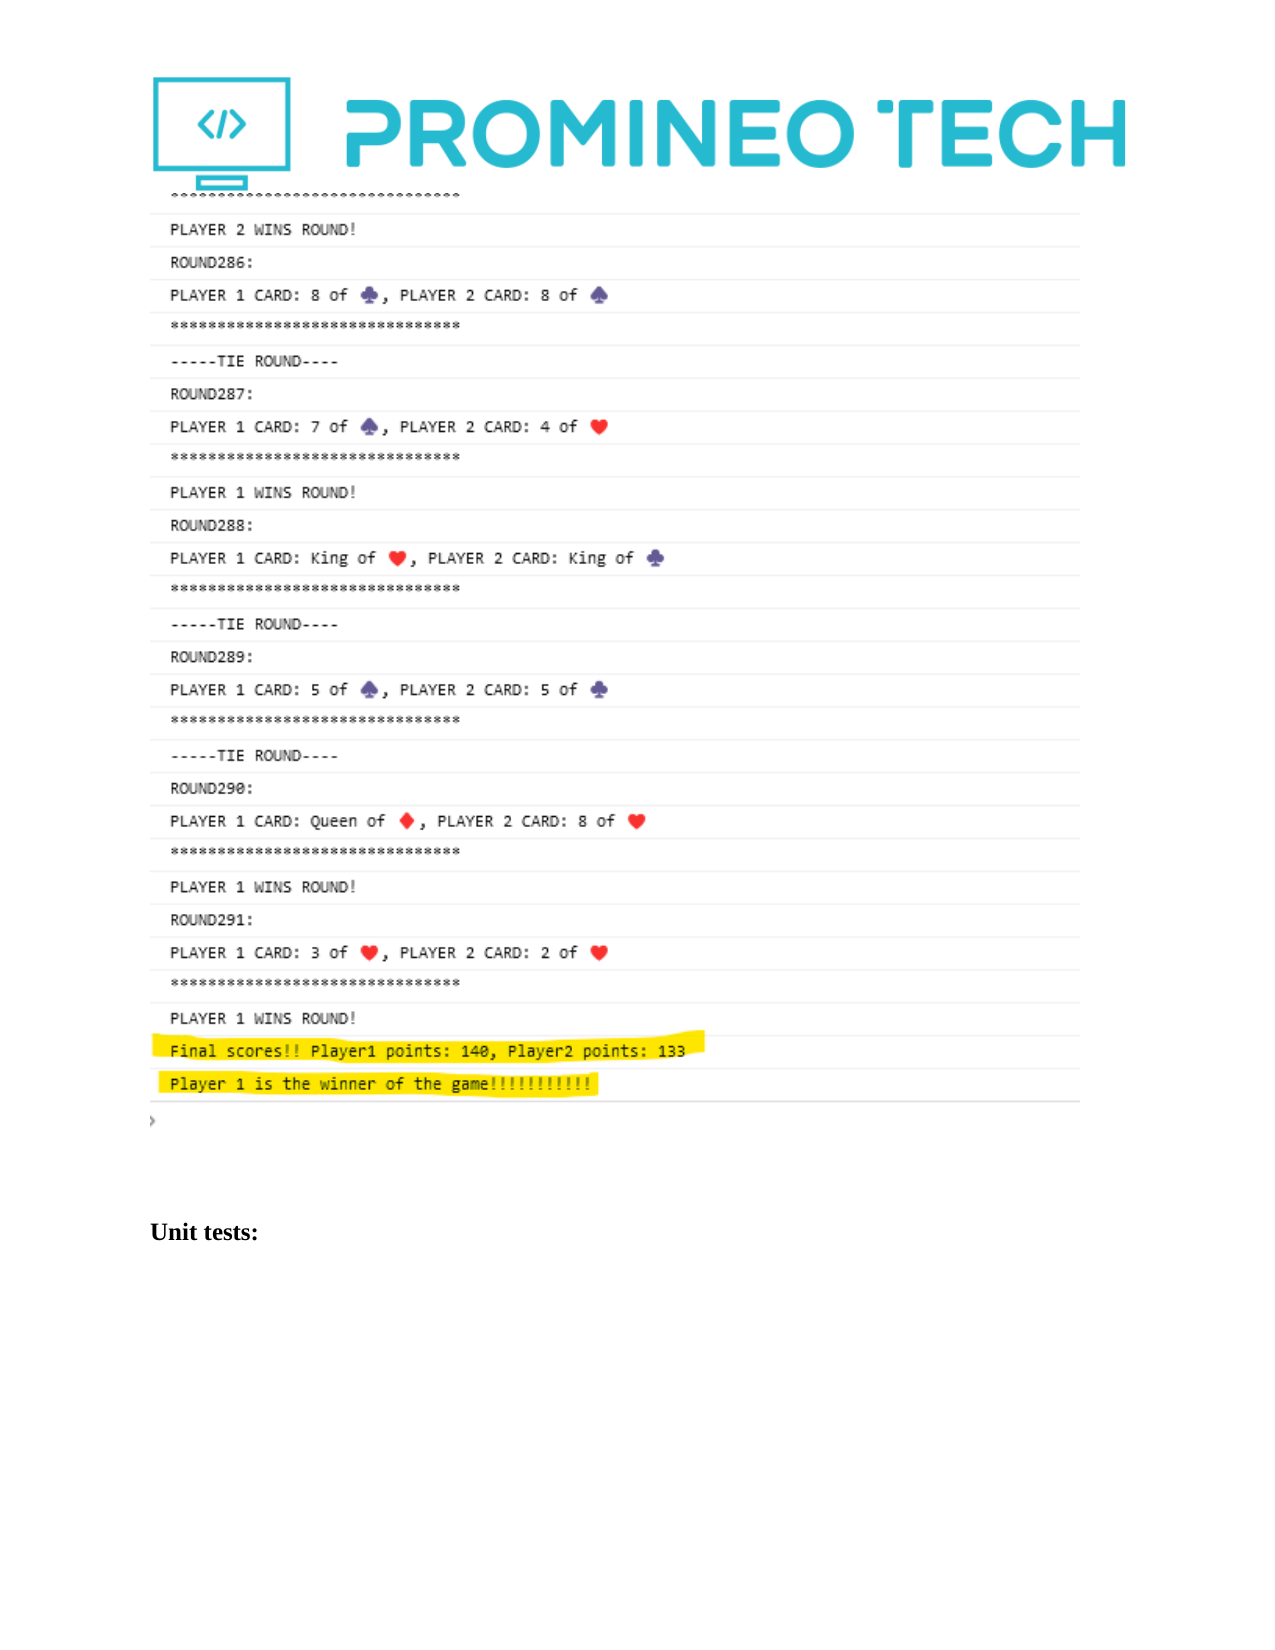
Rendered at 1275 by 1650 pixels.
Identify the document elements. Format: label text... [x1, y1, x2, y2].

picture [150, 75, 1125, 1151]
text Unit tests: [150, 1217, 1125, 1246]
